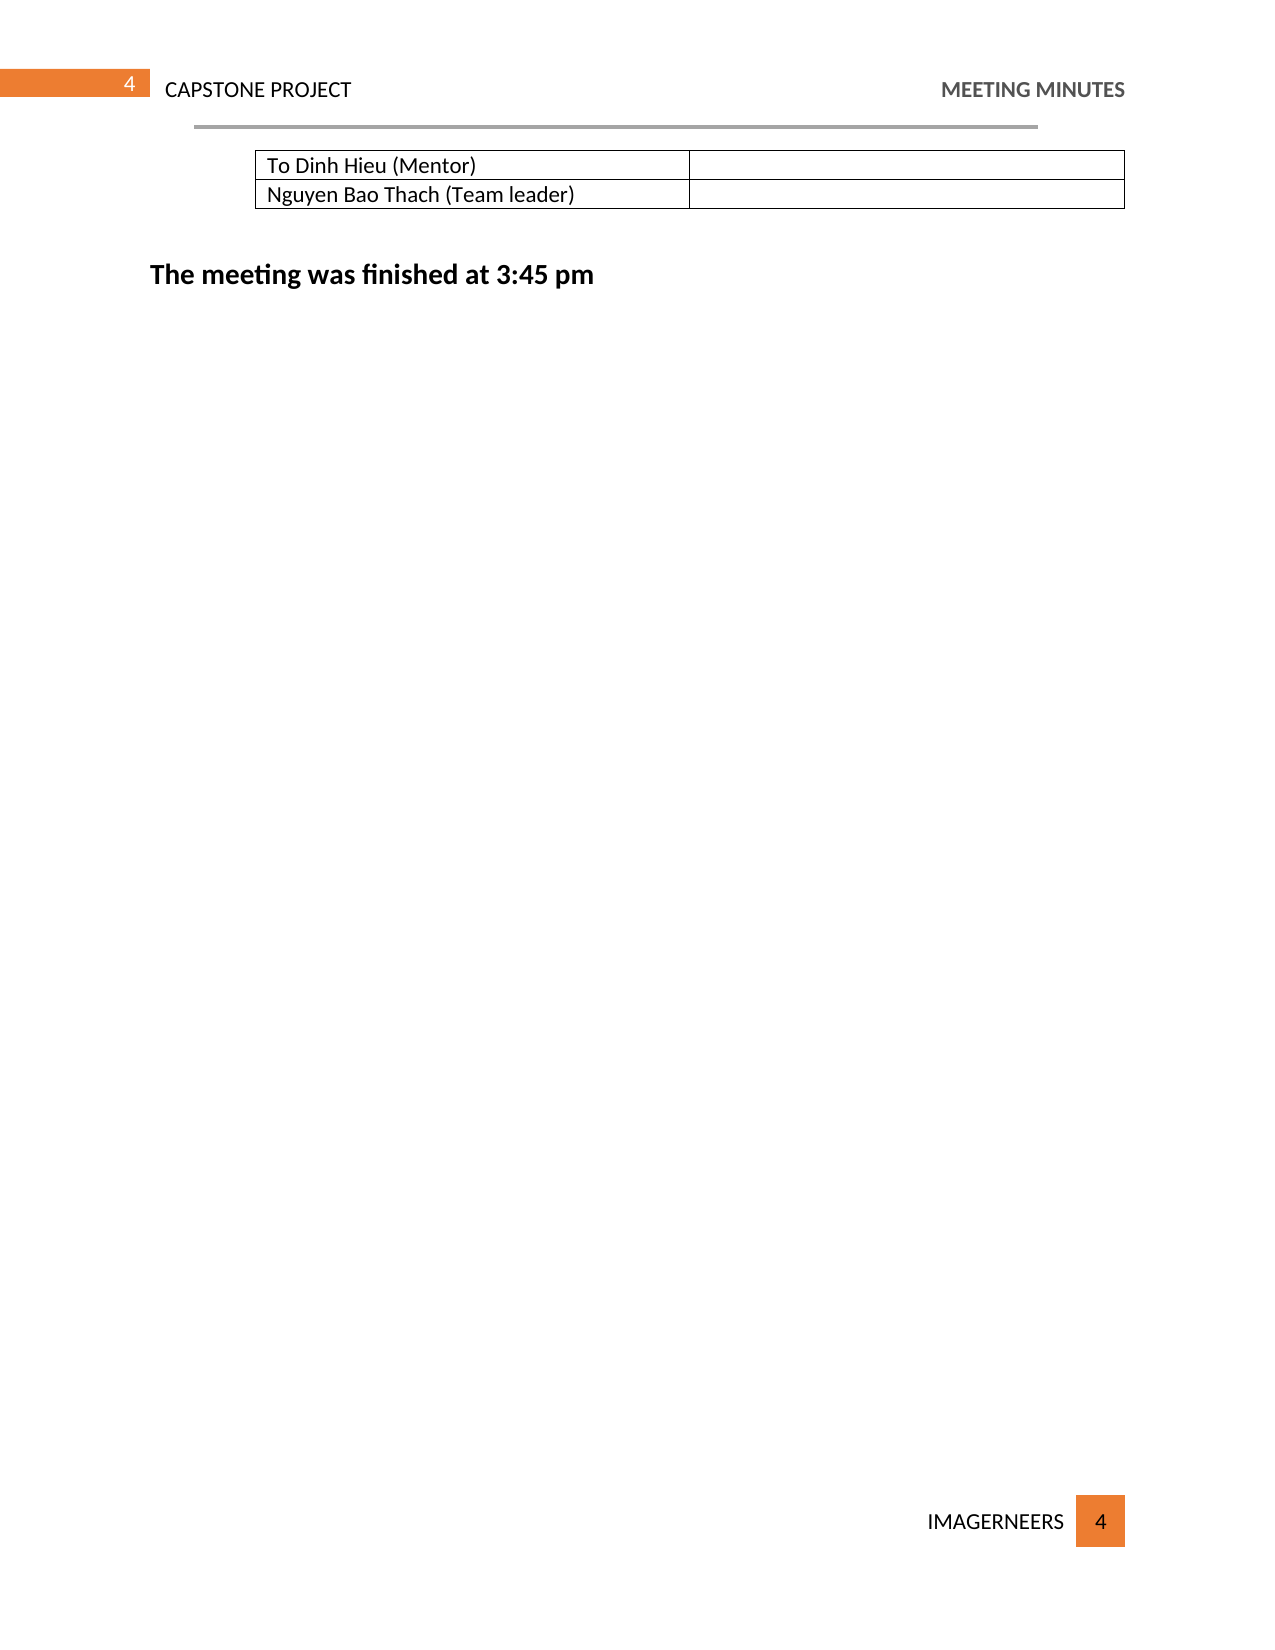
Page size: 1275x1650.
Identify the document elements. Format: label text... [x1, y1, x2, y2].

table_cell [690, 151, 1124, 179]
table_cell To Dinh Hieu (Mentor) [256, 151, 689, 179]
table_cell Nguyen Bao Thach (Team leader) [256, 180, 689, 208]
table_cell [690, 180, 1124, 208]
text The meeting was finished at 3:45 pm [150, 256, 1125, 292]
